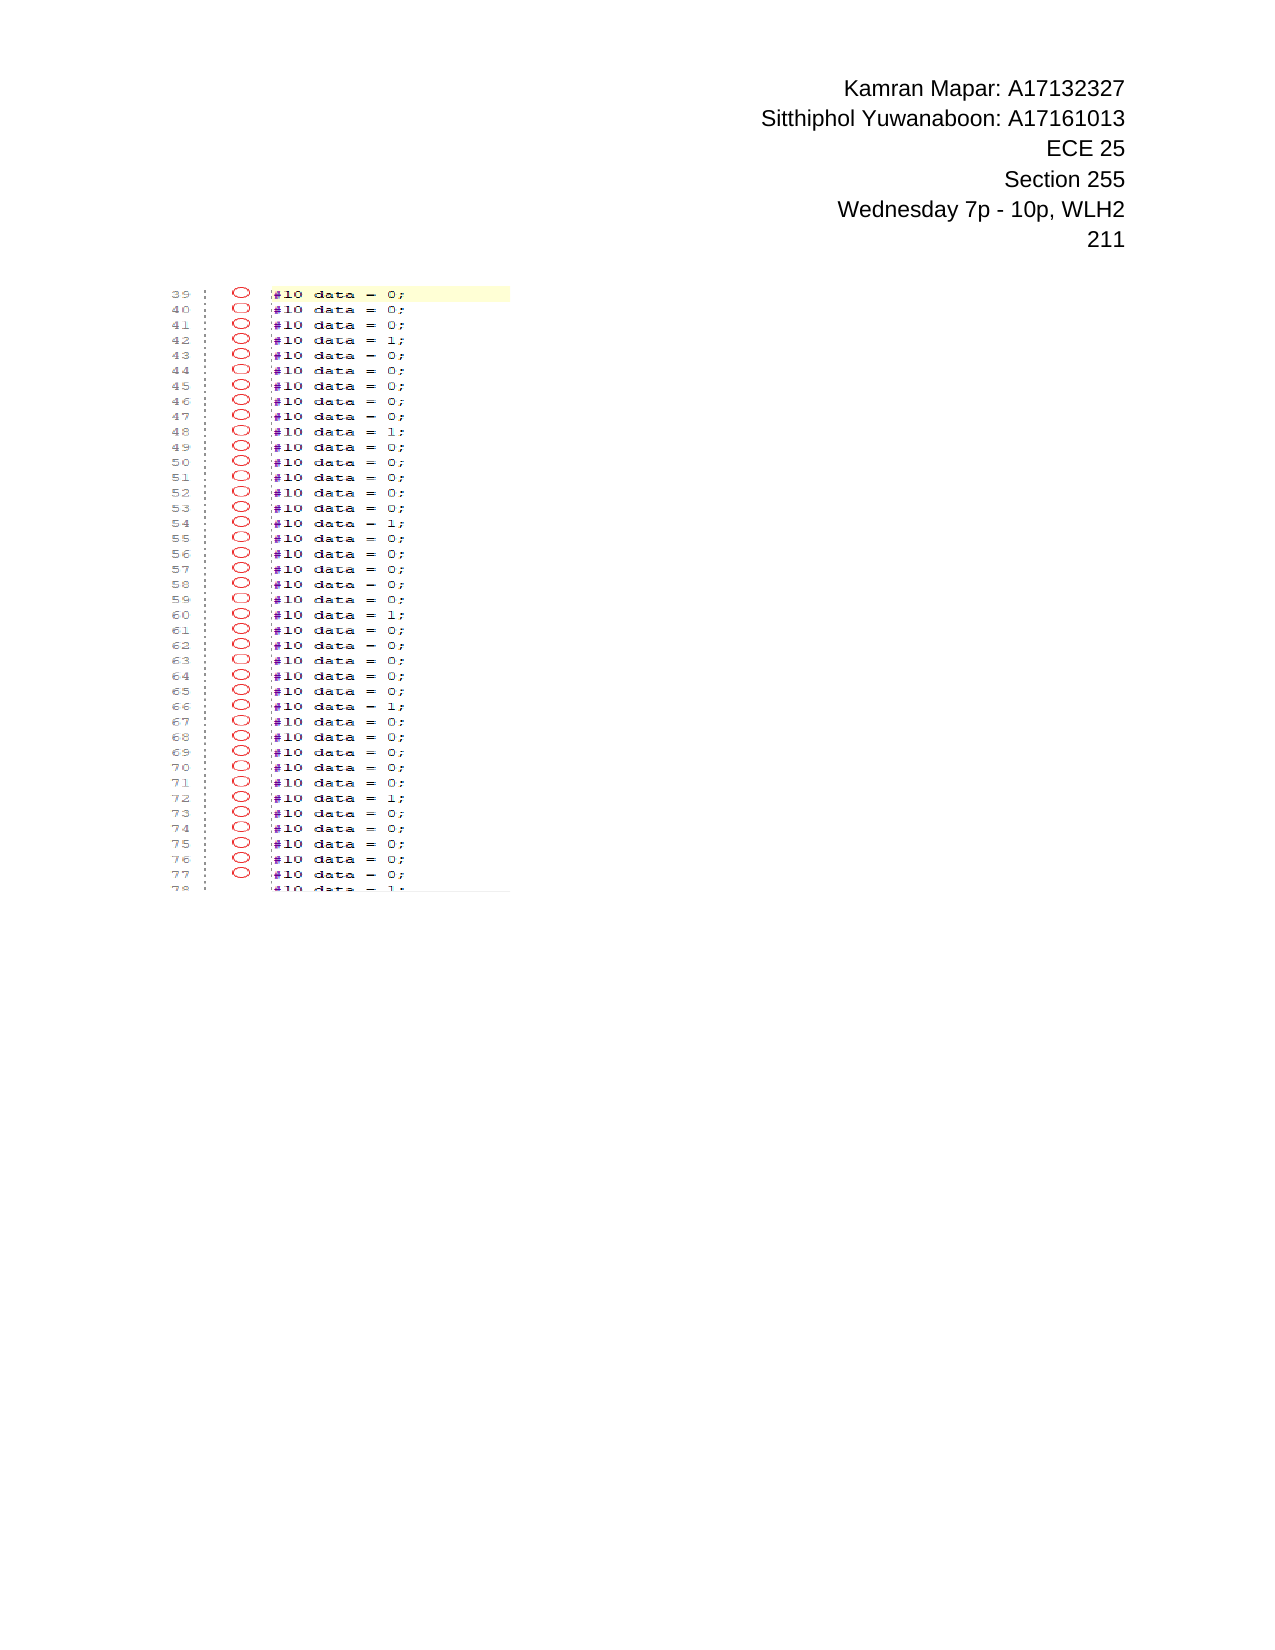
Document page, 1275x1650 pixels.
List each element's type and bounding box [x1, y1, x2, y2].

picture [150, 286, 511, 892]
